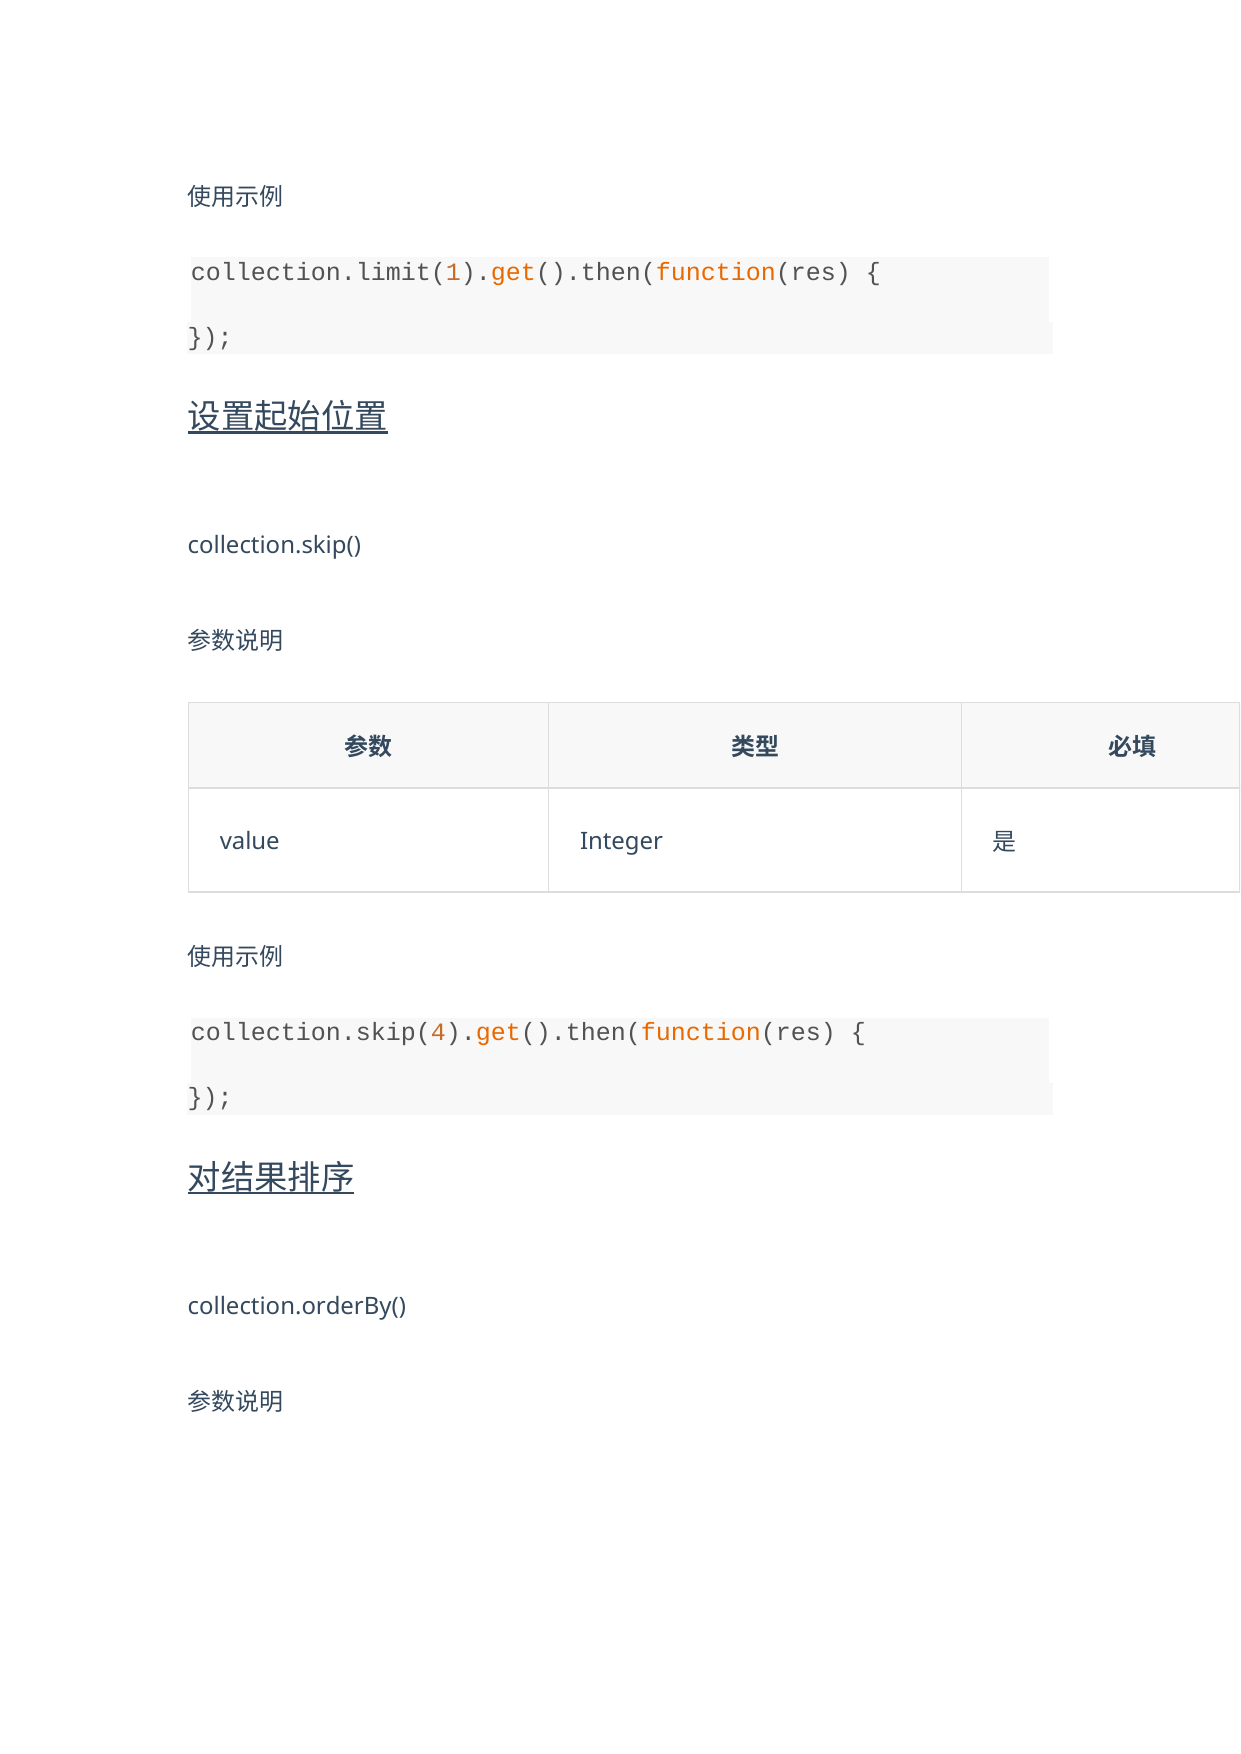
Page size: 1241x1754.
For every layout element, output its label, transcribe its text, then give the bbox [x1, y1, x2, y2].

text }); [187, 1083, 1053, 1115]
text 参数说明 [187, 1367, 1053, 1432]
subtitle 设置起始位置 [187, 382, 1053, 447]
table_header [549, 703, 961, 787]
text 参数说明 [187, 607, 1053, 672]
text collection.skip() [187, 512, 1053, 577]
text 使用示例 [187, 923, 1053, 988]
text 使用示例 [187, 162, 1053, 227]
text }); [187, 322, 1053, 354]
text collection.limit(1).get().then(function(res) { [191, 257, 1049, 289]
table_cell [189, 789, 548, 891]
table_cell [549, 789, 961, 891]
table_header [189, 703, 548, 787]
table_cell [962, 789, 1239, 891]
text collection.orderBy() [187, 1272, 1053, 1337]
text collection.skip(4).get().then(function(res) { [191, 1018, 1049, 1050]
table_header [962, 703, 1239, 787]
subtitle 对结果排序 [187, 1142, 1053, 1207]
